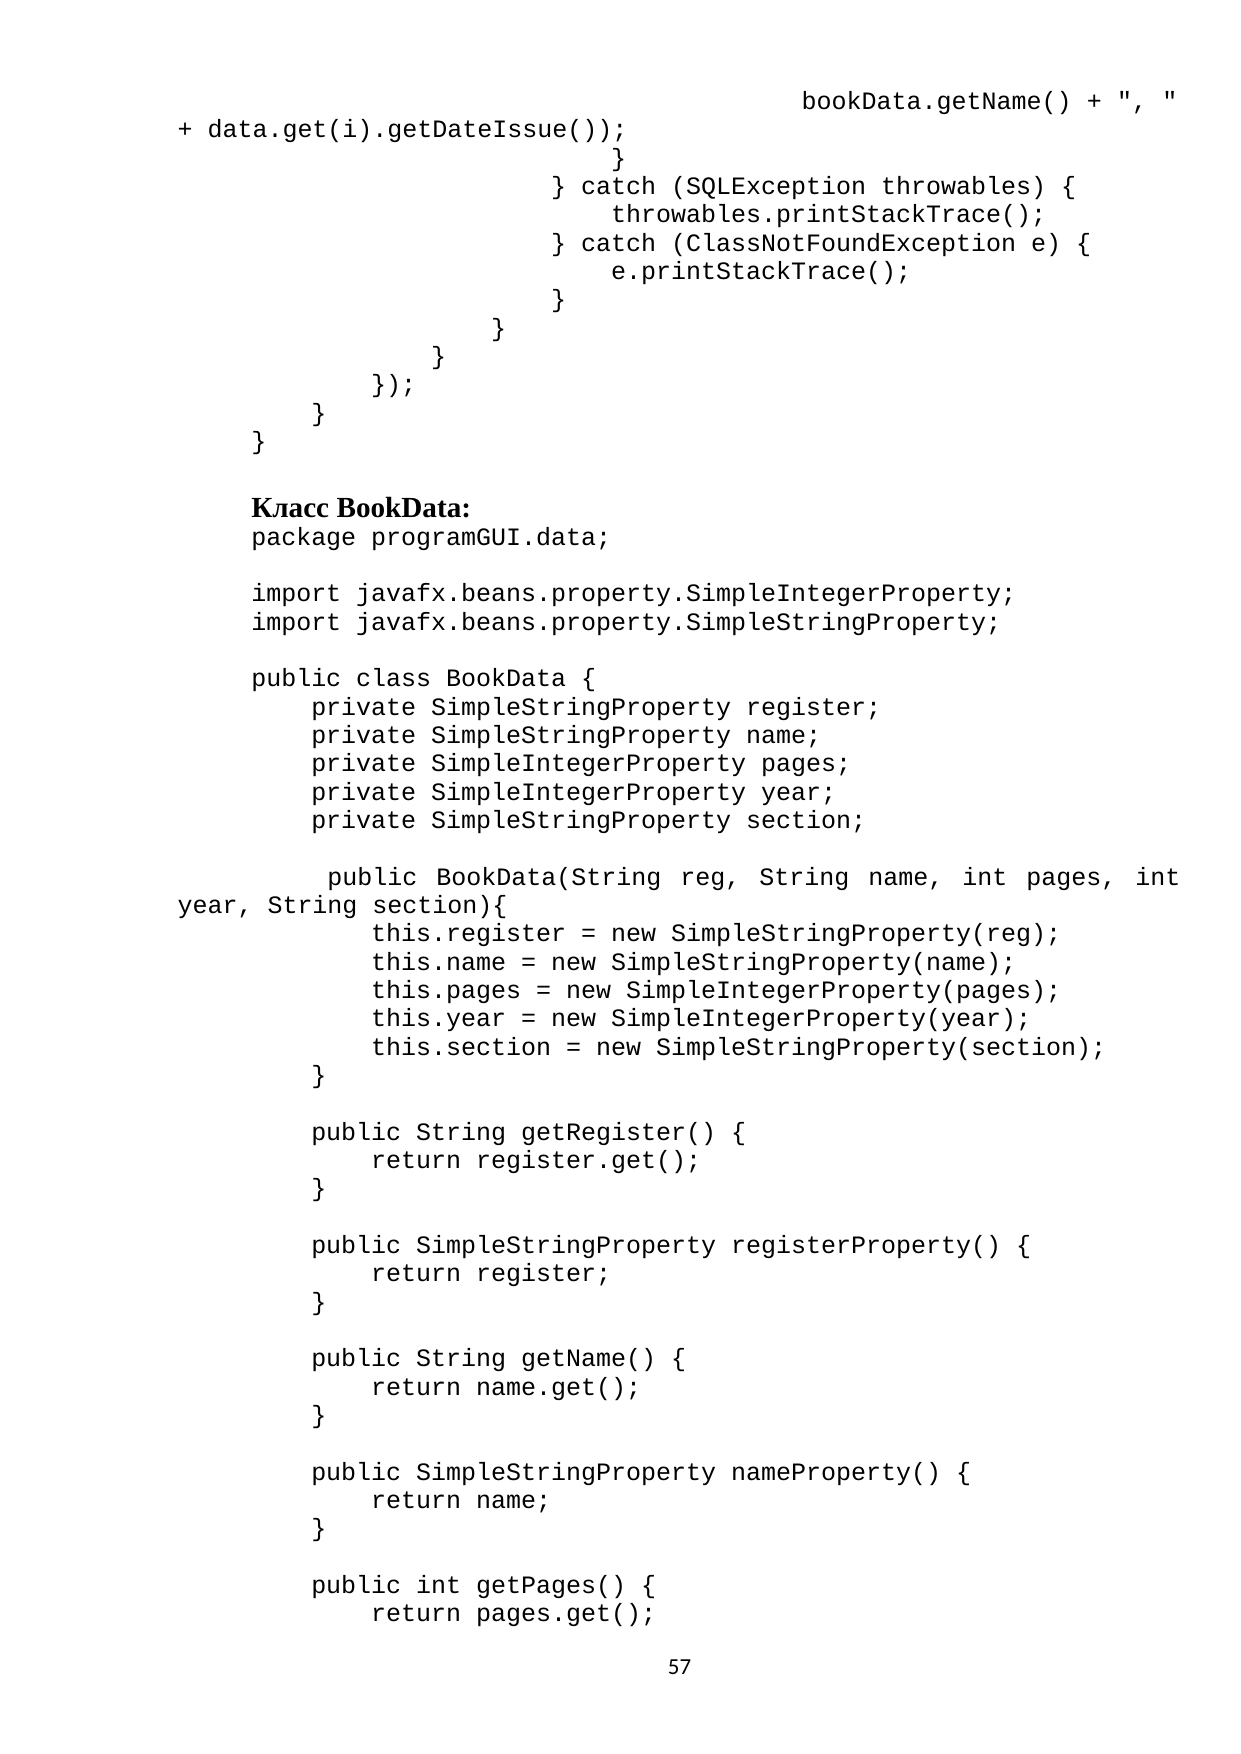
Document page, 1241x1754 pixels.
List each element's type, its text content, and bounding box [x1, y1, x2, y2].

text this.year = new SimpleIntegerProperty(year); [177, 1006, 1181, 1034]
text public SimpleStringProperty nameProperty() { [177, 1459, 1181, 1487]
text package programGUI.data; [177, 524, 1181, 552]
text this.section = new SimpleStringProperty(section); [177, 1034, 1181, 1062]
text public String getRegister() { [177, 1119, 1181, 1147]
text return register.get(); [177, 1147, 1181, 1176]
text public String getName() { [177, 1346, 1181, 1374]
text return register; [177, 1261, 1181, 1289]
text } [177, 1176, 1181, 1204]
text this.register = new SimpleStringProperty(reg); [177, 921, 1181, 949]
text return name.get(); [177, 1374, 1181, 1402]
text } [177, 1289, 1181, 1317]
text public BookData(String reg, String name, int pages, int year, String section){ [177, 864, 1181, 921]
text throwables.printStackTrace(); [177, 202, 1181, 230]
text private SimpleStringProperty name; [177, 722, 1181, 751]
text this.pages = new SimpleIntegerProperty(pages); [177, 977, 1181, 1006]
text } [177, 1062, 1181, 1091]
text private SimpleStringProperty register; [177, 694, 1181, 722]
text } [177, 315, 1181, 344]
text e.printStackTrace(); [177, 259, 1181, 287]
text } [177, 287, 1181, 315]
text import javafx.beans.property.SimpleIntegerProperty; [177, 581, 1181, 609]
text bookData.getName() + ", " + data.get(i).getDateIssue()); [177, 89, 1181, 145]
text Класс BookData: [177, 491, 1181, 524]
text } [177, 1402, 1181, 1431]
text private SimpleIntegerProperty year; [177, 779, 1181, 807]
text this.name = new SimpleStringProperty(name); [177, 949, 1181, 977]
text public SimpleStringProperty registerProperty() { [177, 1232, 1181, 1261]
text } [177, 1516, 1181, 1544]
text public int getPages() { [177, 1572, 1181, 1601]
text } catch (SQLException throwables) { [177, 174, 1181, 202]
text return pages.get(); [177, 1601, 1181, 1629]
text } [177, 344, 1181, 372]
text return name; [177, 1487, 1181, 1516]
text public class BookData { [177, 666, 1181, 694]
text } [177, 400, 1181, 429]
text private SimpleIntegerProperty pages; [177, 751, 1181, 779]
text } catch (ClassNotFoundException e) { [177, 230, 1181, 259]
text } [177, 145, 1181, 174]
text private SimpleStringProperty section; [177, 807, 1181, 836]
text } [177, 429, 1181, 457]
text }); [177, 372, 1181, 400]
text import javafx.beans.property.SimpleStringProperty; [177, 609, 1181, 637]
